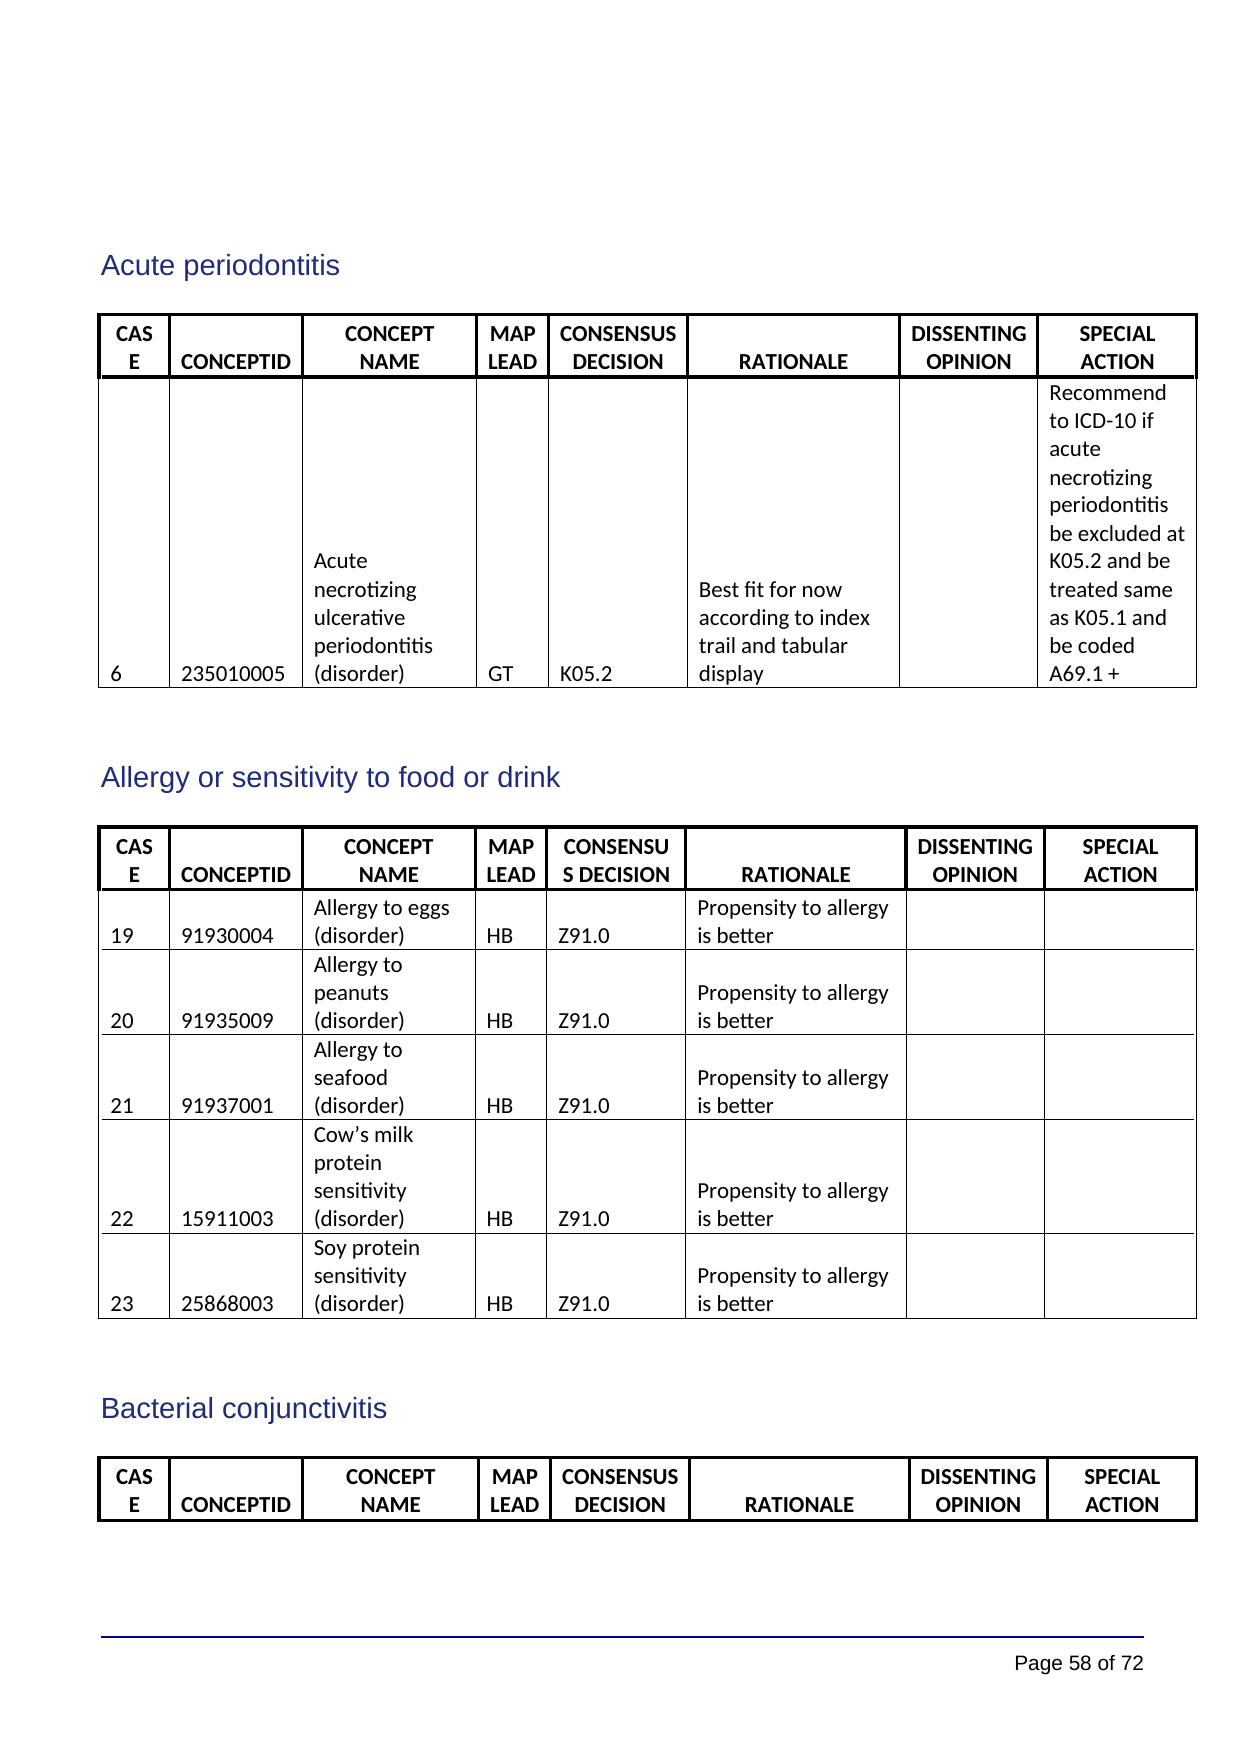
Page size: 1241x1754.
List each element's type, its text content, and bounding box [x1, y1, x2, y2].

table_header SPECIAL ACTION [1039, 316, 1195, 375]
table_cell Allergy to eggs (disorder) [303, 891, 475, 949]
table_header SPECIAL ACTION [1046, 829, 1195, 888]
table_cell [1045, 1233, 1196, 1317]
table_cell HB [476, 1234, 546, 1317]
table_cell [900, 379, 1037, 687]
table_cell Cow’s milk protein sensitivity (disorder) [303, 1120, 475, 1232]
table_header CONSENSUS DECISION [548, 829, 684, 888]
table_cell HB [476, 1120, 546, 1232]
table_cell Allergy to peanuts (disorder) [303, 950, 475, 1034]
table_header CASE [101, 316, 168, 375]
table_header DISSENTING OPINION [911, 1459, 1046, 1518]
table_cell 25868003 [170, 1234, 302, 1317]
table_cell Propensity to allergy is better [686, 1035, 906, 1119]
table_cell Best fit for now according to index trail and tabular display [688, 379, 899, 687]
table_header CONCEPTID [171, 316, 301, 375]
table_cell Soy protein sensitivity (disorder) [303, 1234, 475, 1317]
table_cell HB [476, 1035, 546, 1119]
subtitle Acute periodontitis [101, 238, 1140, 282]
table_cell [907, 891, 1044, 949]
table_header MAP LEAD [478, 316, 547, 375]
table_header SPECIAL ACTION [1049, 1459, 1195, 1518]
table_header CASE [101, 1459, 168, 1518]
table_cell Propensity to allergy is better [686, 950, 906, 1034]
table_cell [907, 1234, 1044, 1317]
table_header CONCEPTID [171, 829, 301, 888]
table_cell [907, 1120, 1044, 1232]
table_cell [1045, 888, 1196, 949]
table_header CONSENSUS DECISION [552, 1459, 688, 1518]
table_header DISSENTING OPINION [901, 316, 1036, 375]
table_cell Propensity to allergy is better [686, 1120, 906, 1232]
table_cell [1045, 1034, 1196, 1119]
table_header RATIONALE [687, 829, 904, 888]
table_cell Z91.0 [547, 1234, 685, 1317]
subtitle Allergy or sensitivity to food or drink [101, 750, 1140, 794]
table_cell 91937001 [170, 1035, 302, 1119]
table_header CONCEPTID [171, 1459, 301, 1518]
table_cell [1045, 1119, 1196, 1232]
subtitle Bacterial conjunctivitis [101, 1381, 1140, 1425]
table_cell HB [476, 891, 546, 949]
table_cell 15911003 [170, 1120, 302, 1232]
table_cell Z91.0 [547, 1035, 685, 1119]
table_cell [1045, 949, 1196, 1034]
table_cell Recommend to ICD-10 if acute necrotizing periodontitis be excluded at K05.2 and be treated same as K05.1 and be coded A69.1 + [1038, 375, 1196, 687]
table_cell 21 [99, 1034, 169, 1119]
table_header CONSENSUS DECISION [550, 316, 686, 375]
table_cell K05.2 [549, 379, 687, 687]
table_cell 22 [99, 1119, 169, 1232]
table_header CONCEPT NAME [304, 829, 474, 888]
table_cell 91930004 [170, 891, 302, 949]
table_cell 23 [99, 1233, 169, 1317]
table_cell Allergy to seafood (disorder) [303, 1035, 475, 1119]
table_cell Propensity to allergy is better [686, 891, 906, 949]
table_header CONCEPT NAME [304, 316, 475, 375]
table_cell Z91.0 [547, 950, 685, 1034]
table_cell GT [477, 379, 548, 687]
table_header CASE [101, 829, 168, 888]
table_cell 6 [99, 376, 169, 687]
table_header MAP LEAD [477, 829, 545, 888]
table_cell Z91.0 [547, 1120, 685, 1232]
table_cell 91935009 [170, 950, 302, 1034]
table_header MAP LEAD [480, 1459, 549, 1518]
table_header RATIONALE [689, 316, 898, 375]
table_cell 20 [99, 949, 169, 1034]
table_cell Propensity to allergy is better [686, 1234, 906, 1317]
table_cell 235010005 [170, 379, 302, 687]
table_header RATIONALE [691, 1459, 908, 1518]
table_cell Z91.0 [547, 891, 685, 949]
table_cell HB [476, 950, 546, 1034]
table_cell Acute necrotizing ulcerative periodontitis (disorder) [303, 379, 476, 687]
table_header DISSENTING OPINION [908, 829, 1043, 888]
table_cell [907, 1035, 1044, 1119]
table_cell [907, 950, 1044, 1034]
table_cell 19 [99, 889, 169, 949]
table_header CONCEPT NAME [304, 1459, 477, 1518]
